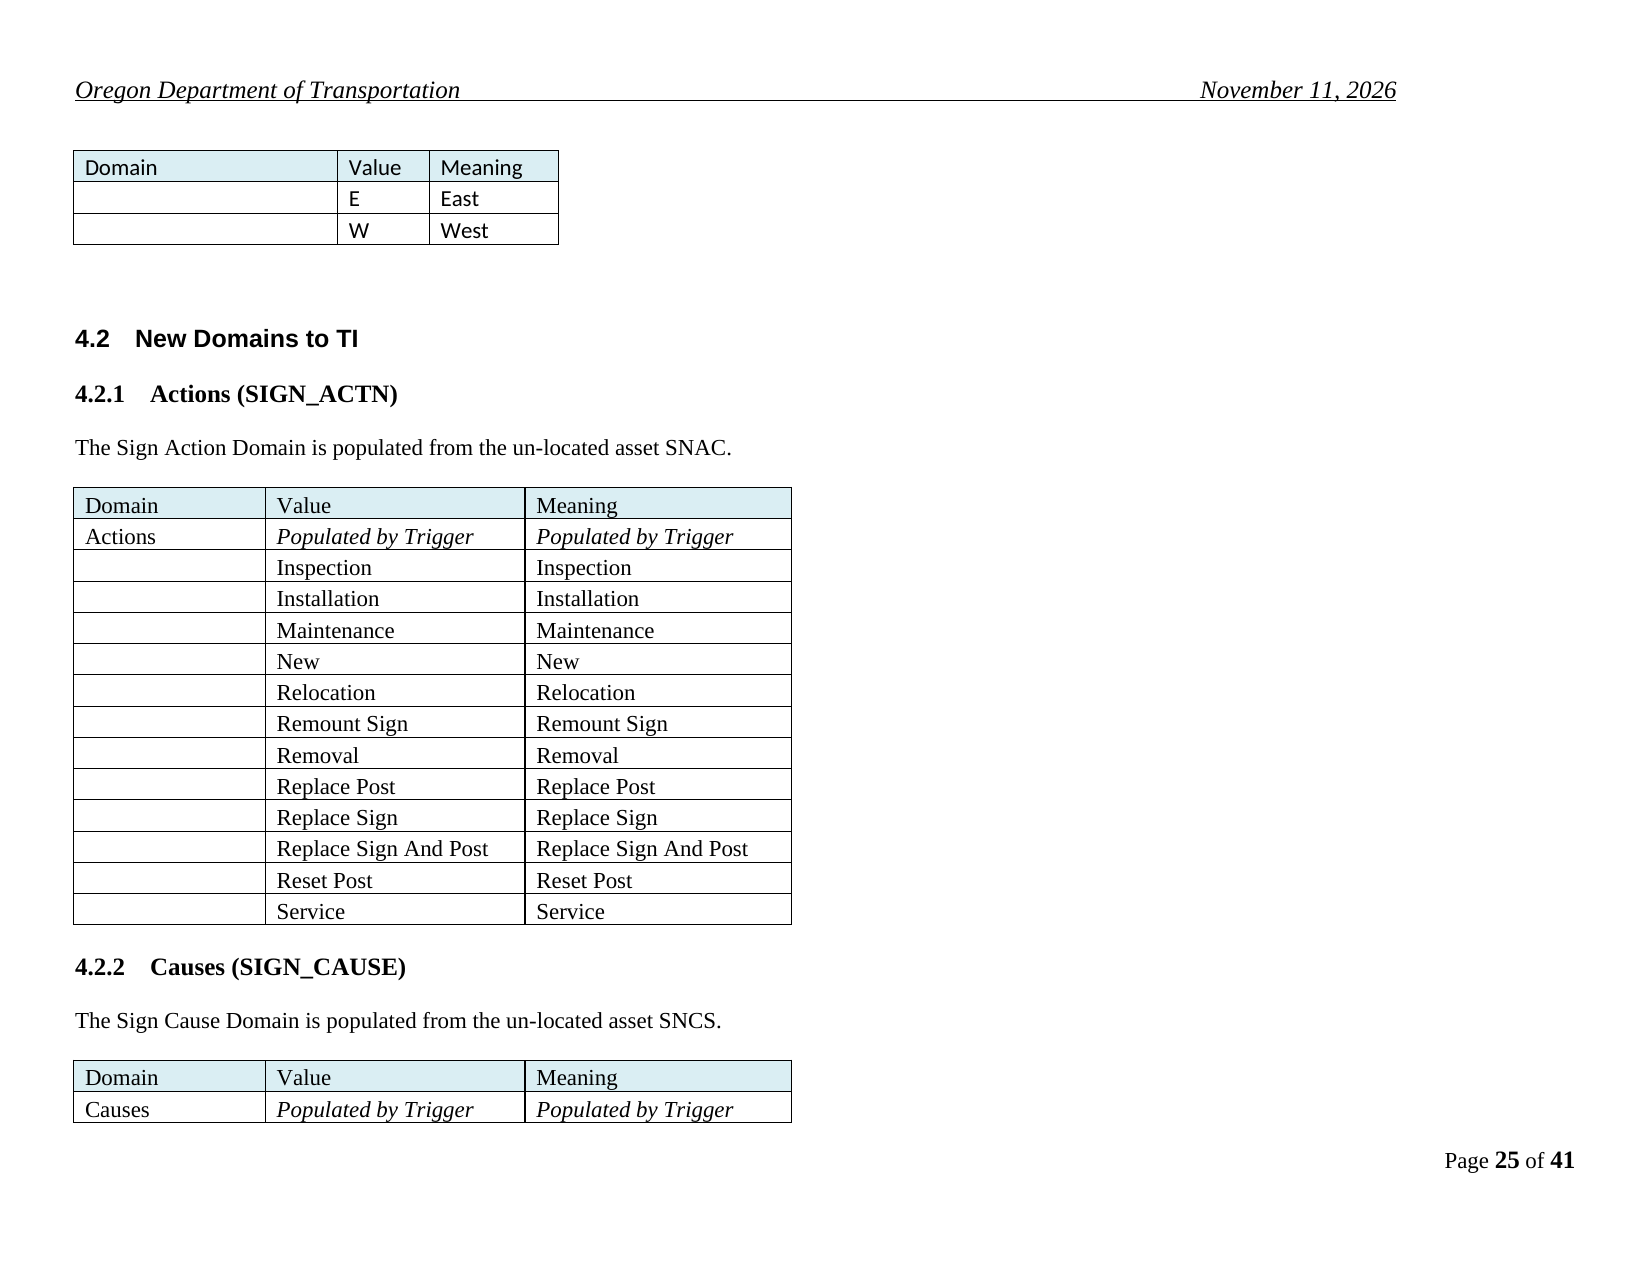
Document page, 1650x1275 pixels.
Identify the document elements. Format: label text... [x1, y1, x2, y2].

table_header Meaning [430, 151, 558, 181]
table_cell [74, 582, 265, 612]
table_cell Replace Post [266, 769, 524, 799]
table_cell New [266, 644, 524, 674]
table_cell [74, 769, 265, 799]
table_cell Inspection [526, 550, 791, 581]
table_cell [74, 613, 265, 643]
table_cell [74, 182, 337, 212]
table_cell Remount Sign [526, 707, 791, 737]
subtitle Causes (SIGN_CAUSE) [75, 952, 1575, 980]
table_header Meaning [526, 488, 791, 518]
table_header Value [338, 151, 429, 181]
table_header Domain [74, 151, 337, 181]
table_cell Installation [526, 582, 791, 612]
table_cell Replace Sign And Post [526, 832, 791, 862]
table_header Domain [74, 488, 265, 518]
table_cell Causes [74, 1092, 265, 1122]
table_cell [74, 800, 265, 831]
table_cell Service [266, 894, 524, 924]
table_cell [74, 832, 265, 862]
table_cell Replace Sign And Post [266, 832, 524, 862]
table_cell Remount Sign [266, 707, 524, 737]
table_cell [266, 1092, 524, 1122]
table_cell Relocation [266, 675, 524, 706]
table_header Meaning [526, 1061, 791, 1091]
table_cell [74, 550, 265, 581]
table_cell [74, 675, 265, 706]
table_cell Reset Post [266, 863, 524, 893]
table_cell W [338, 214, 429, 244]
table_cell Replace Sign [526, 800, 791, 831]
table_cell Relocation [526, 675, 791, 706]
table_cell [526, 1092, 791, 1122]
table_cell Inspection [266, 550, 524, 581]
table_cell Installation [266, 582, 524, 612]
table_cell Reset Post [526, 863, 791, 893]
table_cell Maintenance [526, 613, 791, 643]
table_cell [526, 519, 791, 549]
table_header Value [266, 488, 524, 518]
subtitle New Domains to TI [75, 324, 1575, 353]
table_cell E [338, 182, 429, 212]
table_cell [74, 894, 265, 924]
table_cell Actions [74, 519, 265, 549]
table_cell [74, 707, 265, 737]
table_cell [74, 214, 337, 244]
table_header Domain [74, 1061, 265, 1091]
table_cell Replace Post [526, 769, 791, 799]
table_cell Removal [266, 738, 524, 768]
table_cell East [430, 182, 558, 212]
subtitle Actions (SIGN_ACTN) [75, 379, 1575, 408]
table_cell [74, 644, 265, 674]
table_cell New [526, 644, 791, 674]
table_header Value [266, 1061, 524, 1091]
table_cell [74, 738, 265, 768]
table_cell Replace Sign [266, 800, 524, 831]
table_cell [74, 863, 265, 893]
table_cell Service [526, 894, 791, 924]
table_cell Removal [526, 738, 791, 768]
table_cell [266, 519, 524, 549]
table_cell Maintenance [266, 613, 524, 643]
table_cell West [430, 214, 558, 244]
